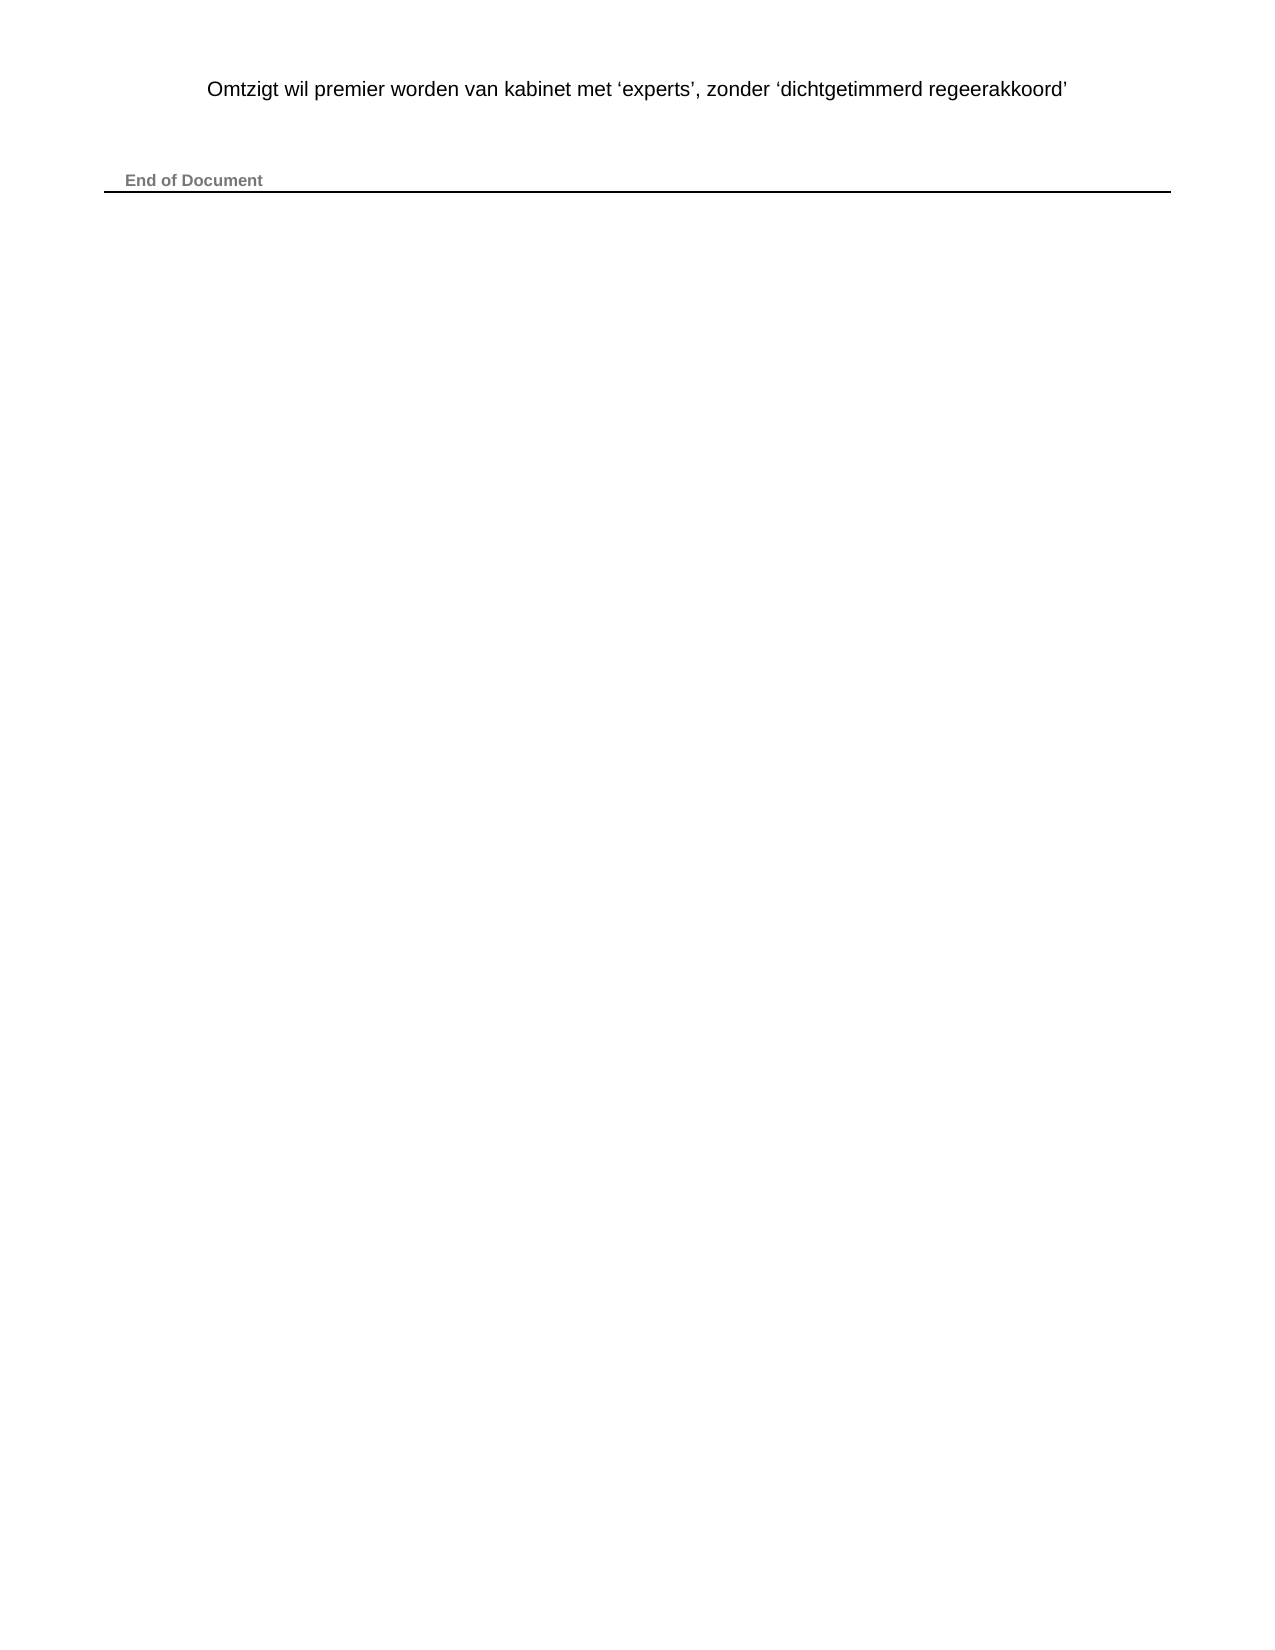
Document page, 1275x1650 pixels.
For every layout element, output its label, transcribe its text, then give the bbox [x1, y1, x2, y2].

text End of Document [125, 171, 1171, 190]
